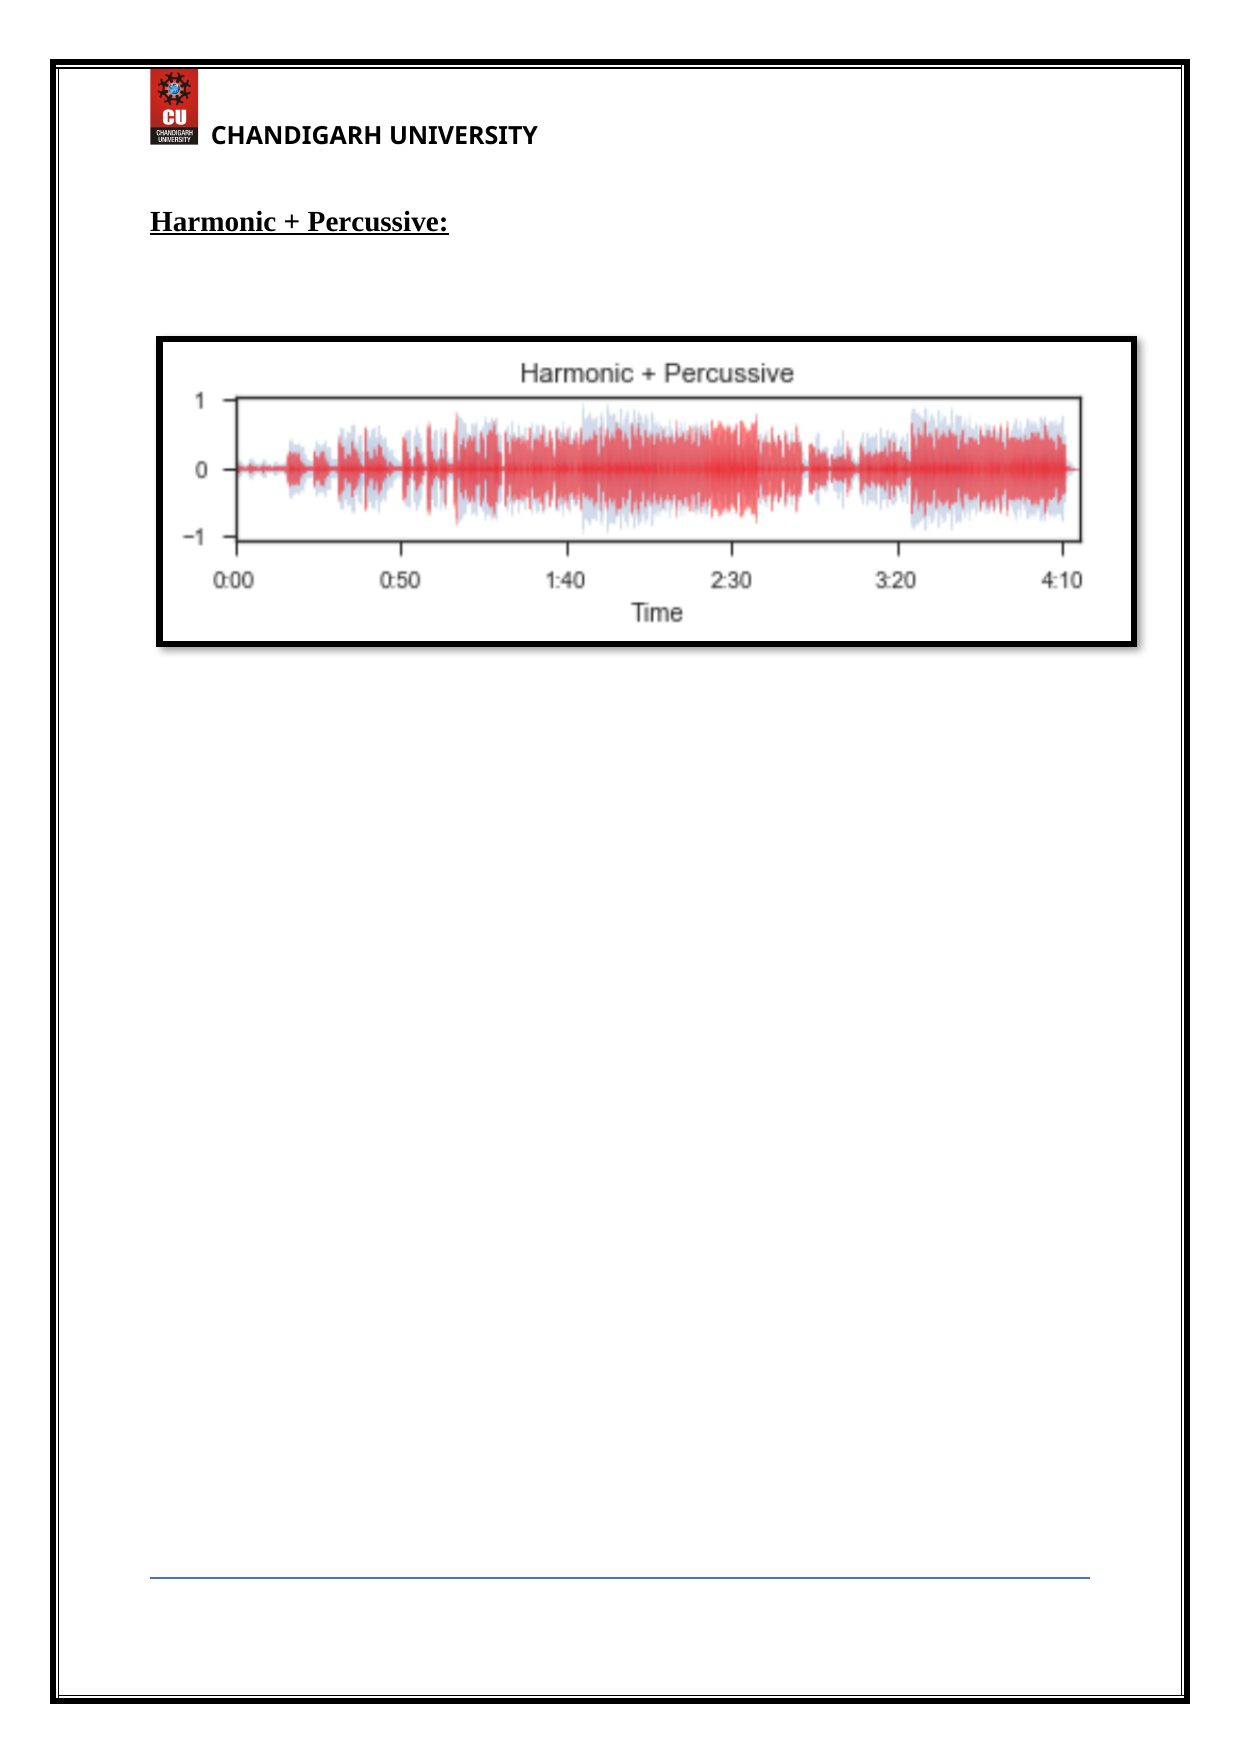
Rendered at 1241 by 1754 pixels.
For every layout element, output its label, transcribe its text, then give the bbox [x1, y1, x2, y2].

text Harmonic + Percussive: [150, 204, 1090, 238]
picture [150, 69, 199, 145]
picture [163, 342, 1131, 641]
